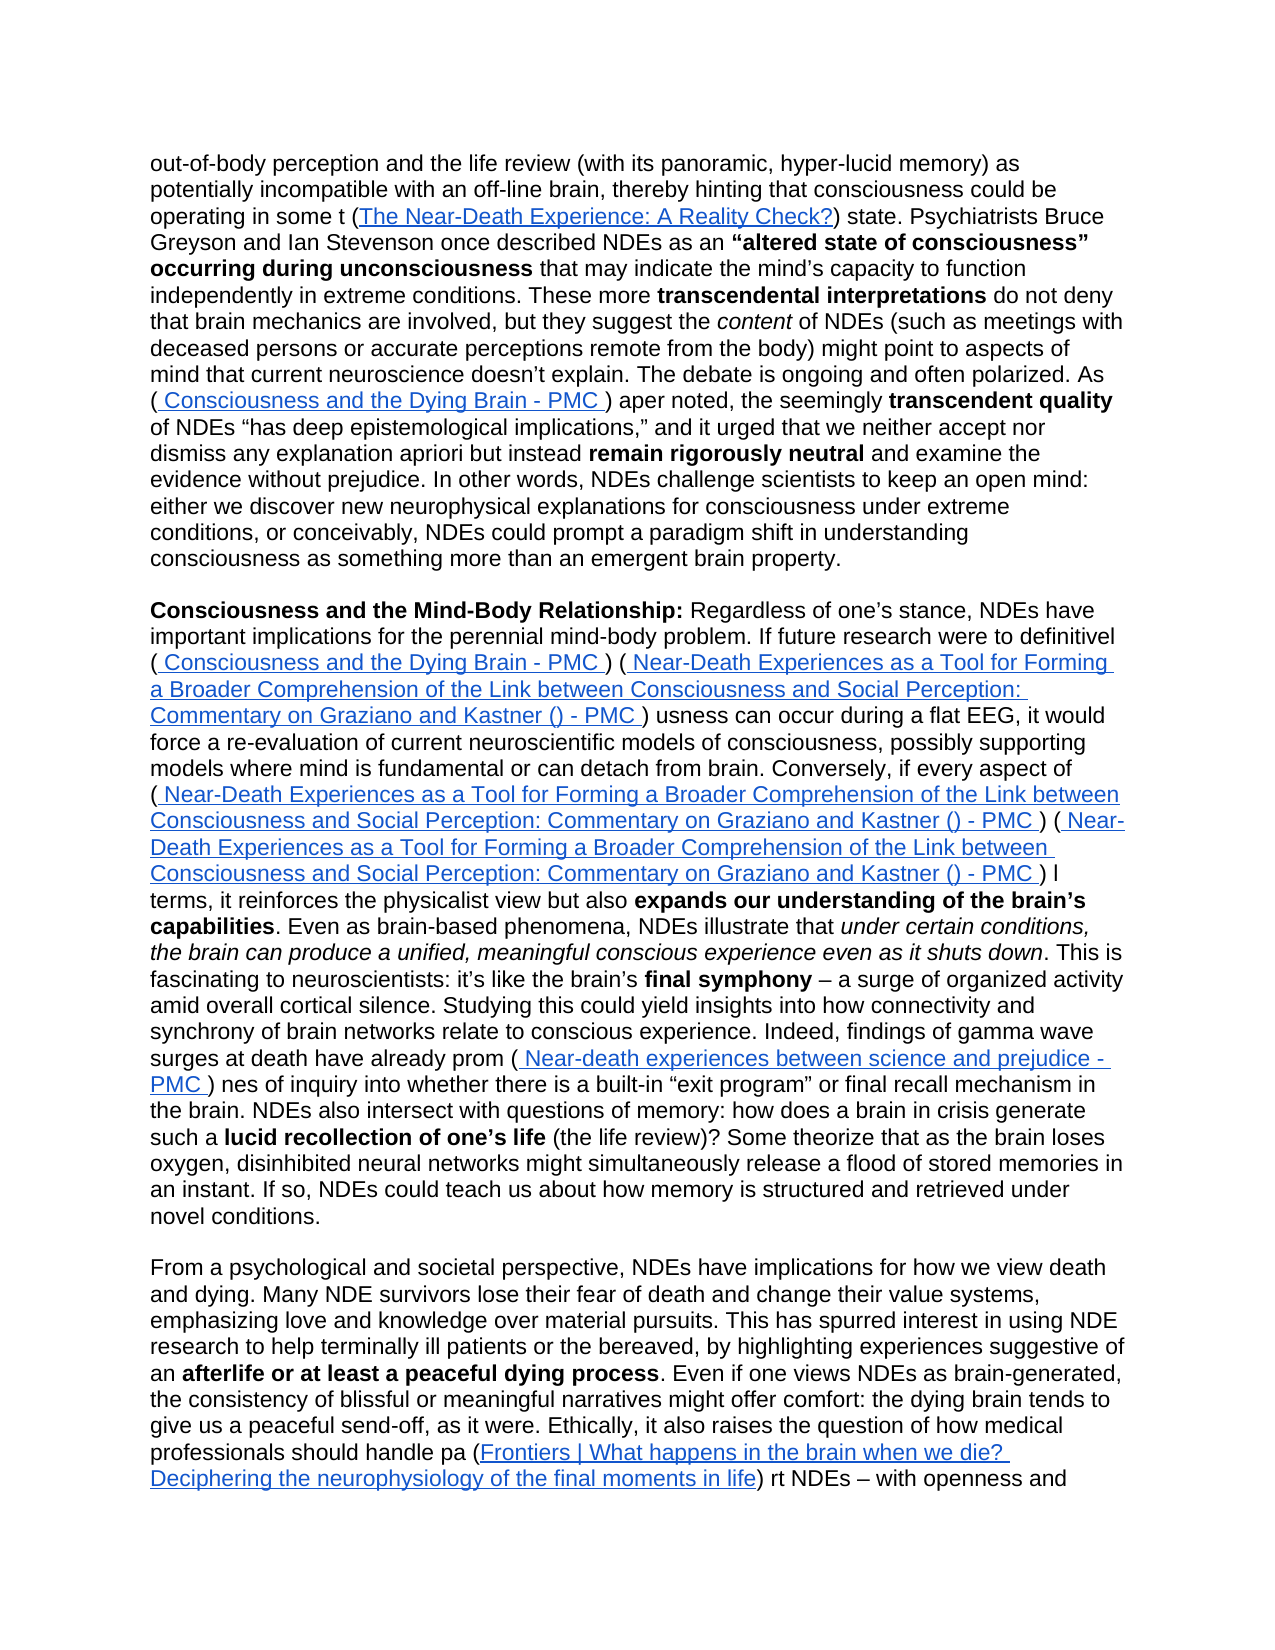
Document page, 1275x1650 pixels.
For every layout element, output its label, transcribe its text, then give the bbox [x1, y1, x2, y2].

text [150, 150, 1125, 572]
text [150, 1254, 1125, 1491]
text Consciousness and the Mind-Body Relationship: Regardless of one’s stance, NDEs have important implications for the perennial mind-body problem. If future research were to definitivel ( Consciousness and the Dying Brain - PMC ) ( Near-Death Experiences as a Tool for Forming a Broader Comprehension of the Link between Consciousness and Social Perception: Commentary on Graziano and Kastner () - PMC ) usness can occur during a flat EEG, it would force a re-evaluation of current neuroscientific models of consciousness, possibly supporting models where mind is fundamental or can detach from brain. Conversely, if every aspect of ( Near-Death Experiences as a Tool for Forming a Broader Comprehension of the Link between Consciousness and Social Perception: Commentary on Graziano and Kastner () - PMC ) ( Near-Death Experiences as a Tool for Forming a Broader Comprehension of the Link between Consciousness and Social Perception: Commentary on Graziano and Kastner () - PMC ) l terms, it reinforces the physicalist view but also expands our understanding of the brain’s capabilities. Even as brain-based phenomena, NDEs illustrate that under certain conditions, the brain can produce a unified, meaningful conscious experience even as it shuts down. This is fascinating to neuroscientists: it’s like the brain’s final symphony – a surge of organized activity amid overall cortical silence. Studying this could yield insights into how connectivity and synchrony of brain networks relate to conscious experience. Indeed, findings of gamma wave surges at death have already prom ( Near-death experiences between science and prejudice - PMC ) nes of inquiry into whether there is a built-in “exit program” or final recall mechanism in the brain. NDEs also intersect with questions of memory: how does a brain in crisis generate such a lucid recollection of one’s life (the life review)? Some theorize that as the brain loses oxygen, disinhibited neural networks might simultaneously release a flood of stored memories in an instant. If so, NDEs could teach us about how memory is structured and retrieved under novel conditions. [150, 597, 1125, 1229]
